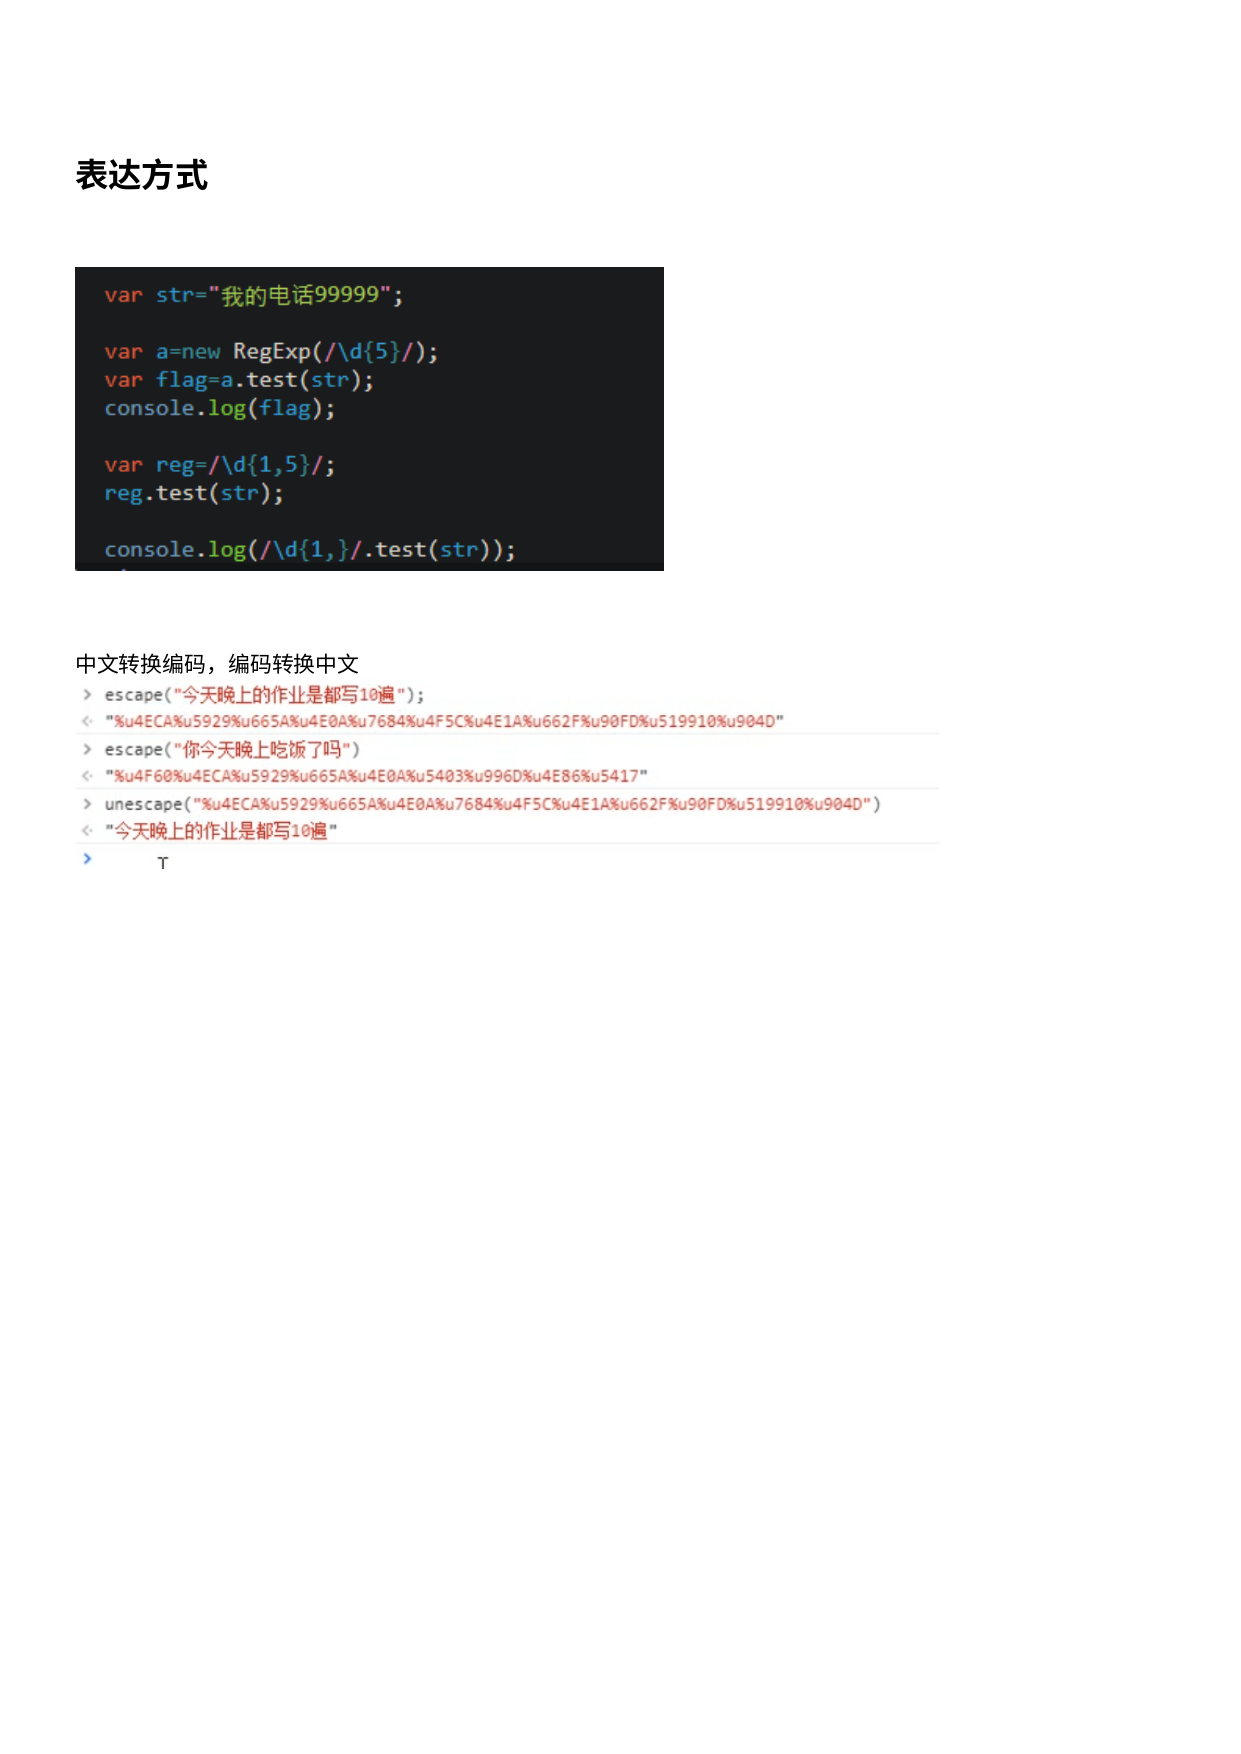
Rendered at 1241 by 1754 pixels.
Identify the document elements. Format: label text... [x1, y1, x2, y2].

text 中文转换编码，编码转换中文 [75, 647, 1165, 679]
subtitle 表达方式 [75, 140, 1165, 205]
picture [75, 267, 664, 571]
picture [75, 679, 940, 869]
